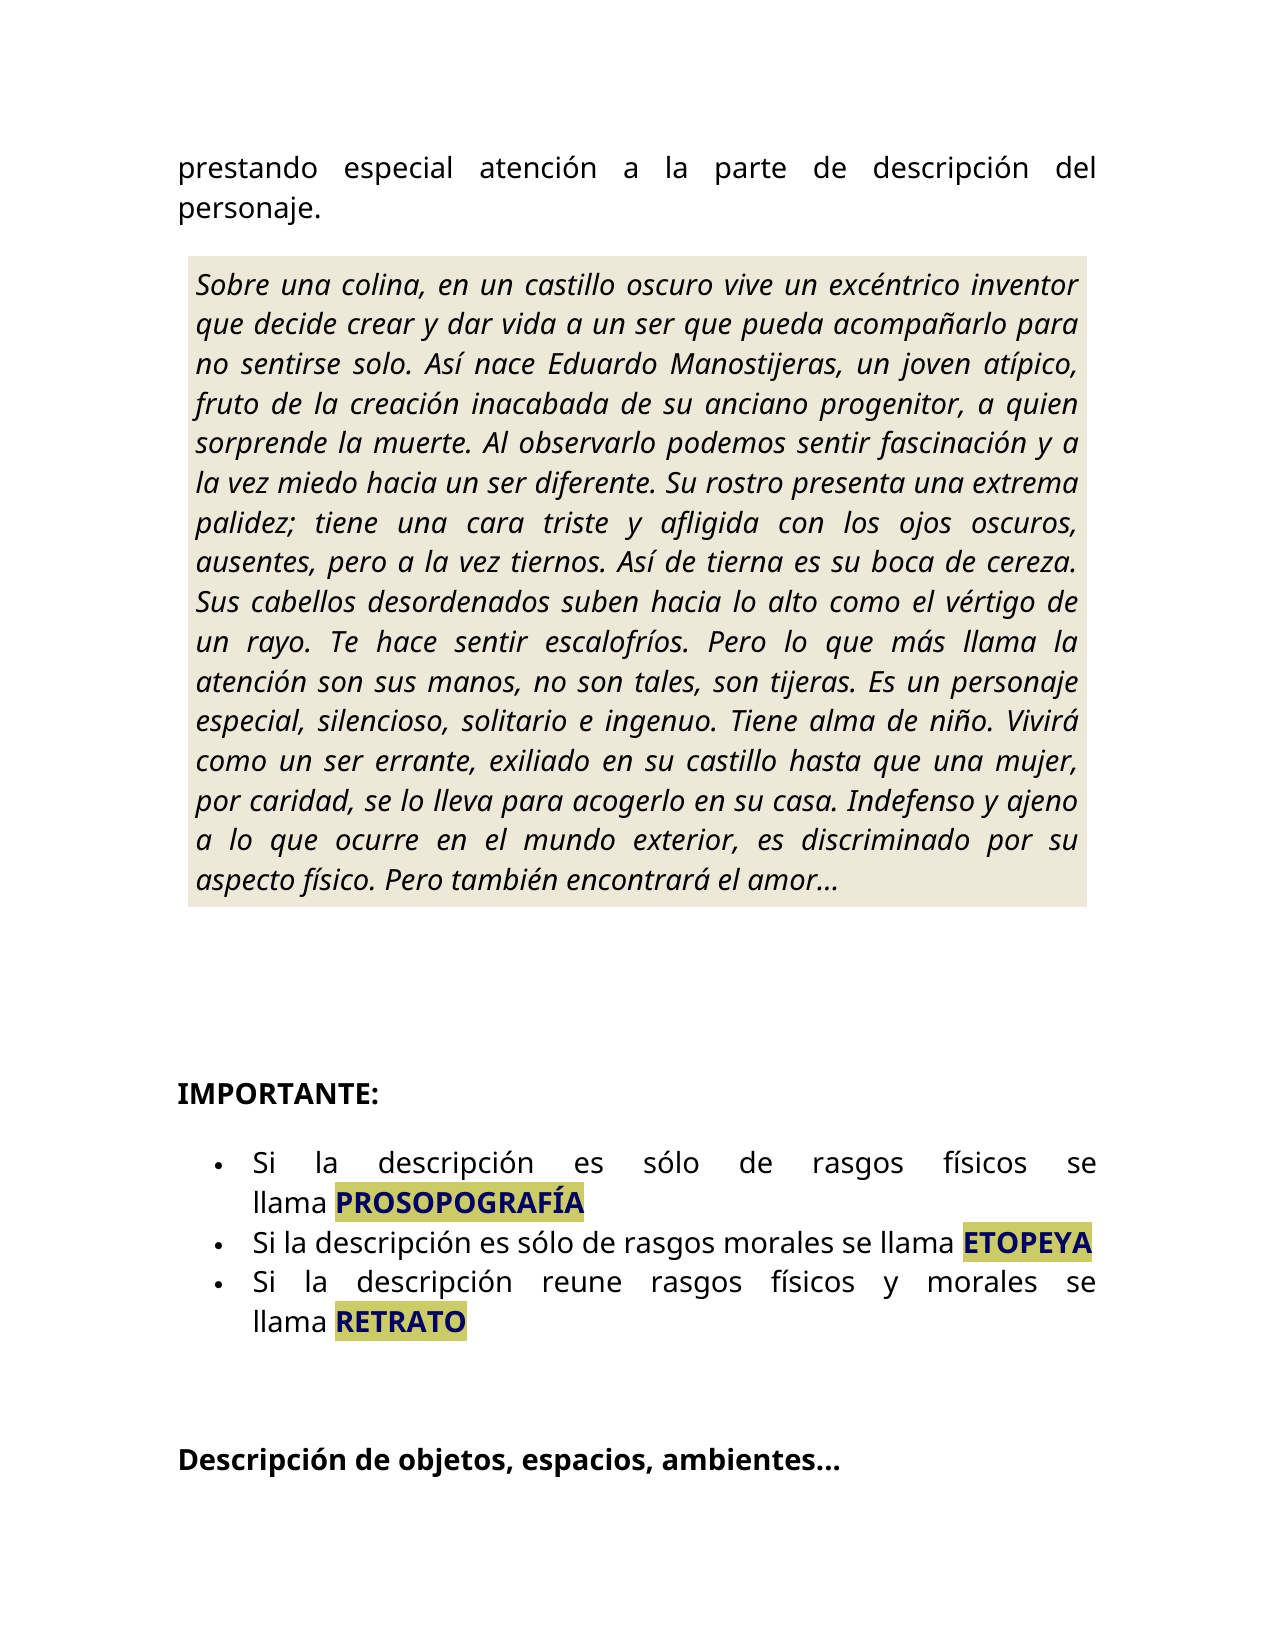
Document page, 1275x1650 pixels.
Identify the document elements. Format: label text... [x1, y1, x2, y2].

text Descripción de objetos, espacios, ambientes... [177, 1439, 1098, 1479]
text IMPORTANTE: [177, 1074, 1098, 1113]
list Si la descripción es sólo de rasgos morales se llama ETOPEYA [215, 1222, 963, 1262]
list Si la descripción es sólo de rasgos físicos se llama PROSOPOGRAFÍA [215, 1142, 1098, 1222]
list Si la descripción reune rasgos físicos y morales se llama RETRATO [215, 1262, 1098, 1341]
table_header Sobre una colina, en un castillo oscuro vive un excéntrico inventor que decide crear y dar vida a un ser que pueda acompañarlo para no sentirse solo. Así nace Eduardo Manostijeras, un joven atípico, fruto de la creación inacabada de su anciano progenitor, a quien sorprende la muerte. Al observarlo podemos sentir fascinación y a la vez miedo hacia un ser diferente. Su rostro presenta una extrema palidez; tiene una cara triste y afligida con los ojos oscuros, ausentes, pero a la vez tiernos. Así de tierna es su boca de cereza. Sus cabellos desordenados suben hacia lo alto como el vértigo de un rayo. Te hace sentir escalofríos. Pero lo que más llama la atención son sus manos, no son tales, son tijeras. Es un personaje especial, silencioso, solitario e ingenuo. Tiene alma de niño. Vivirá como un ser errante, exiliado en su castillo hasta que una mujer, por caridad, se lo lleva para acogerlo en su casa. Indefenso y ajeno a lo que ocurre en el mundo exterior, es discriminado por su aspecto físico. Pero también encontrará el amor... [188, 256, 1087, 907]
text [177, 148, 1098, 227]
